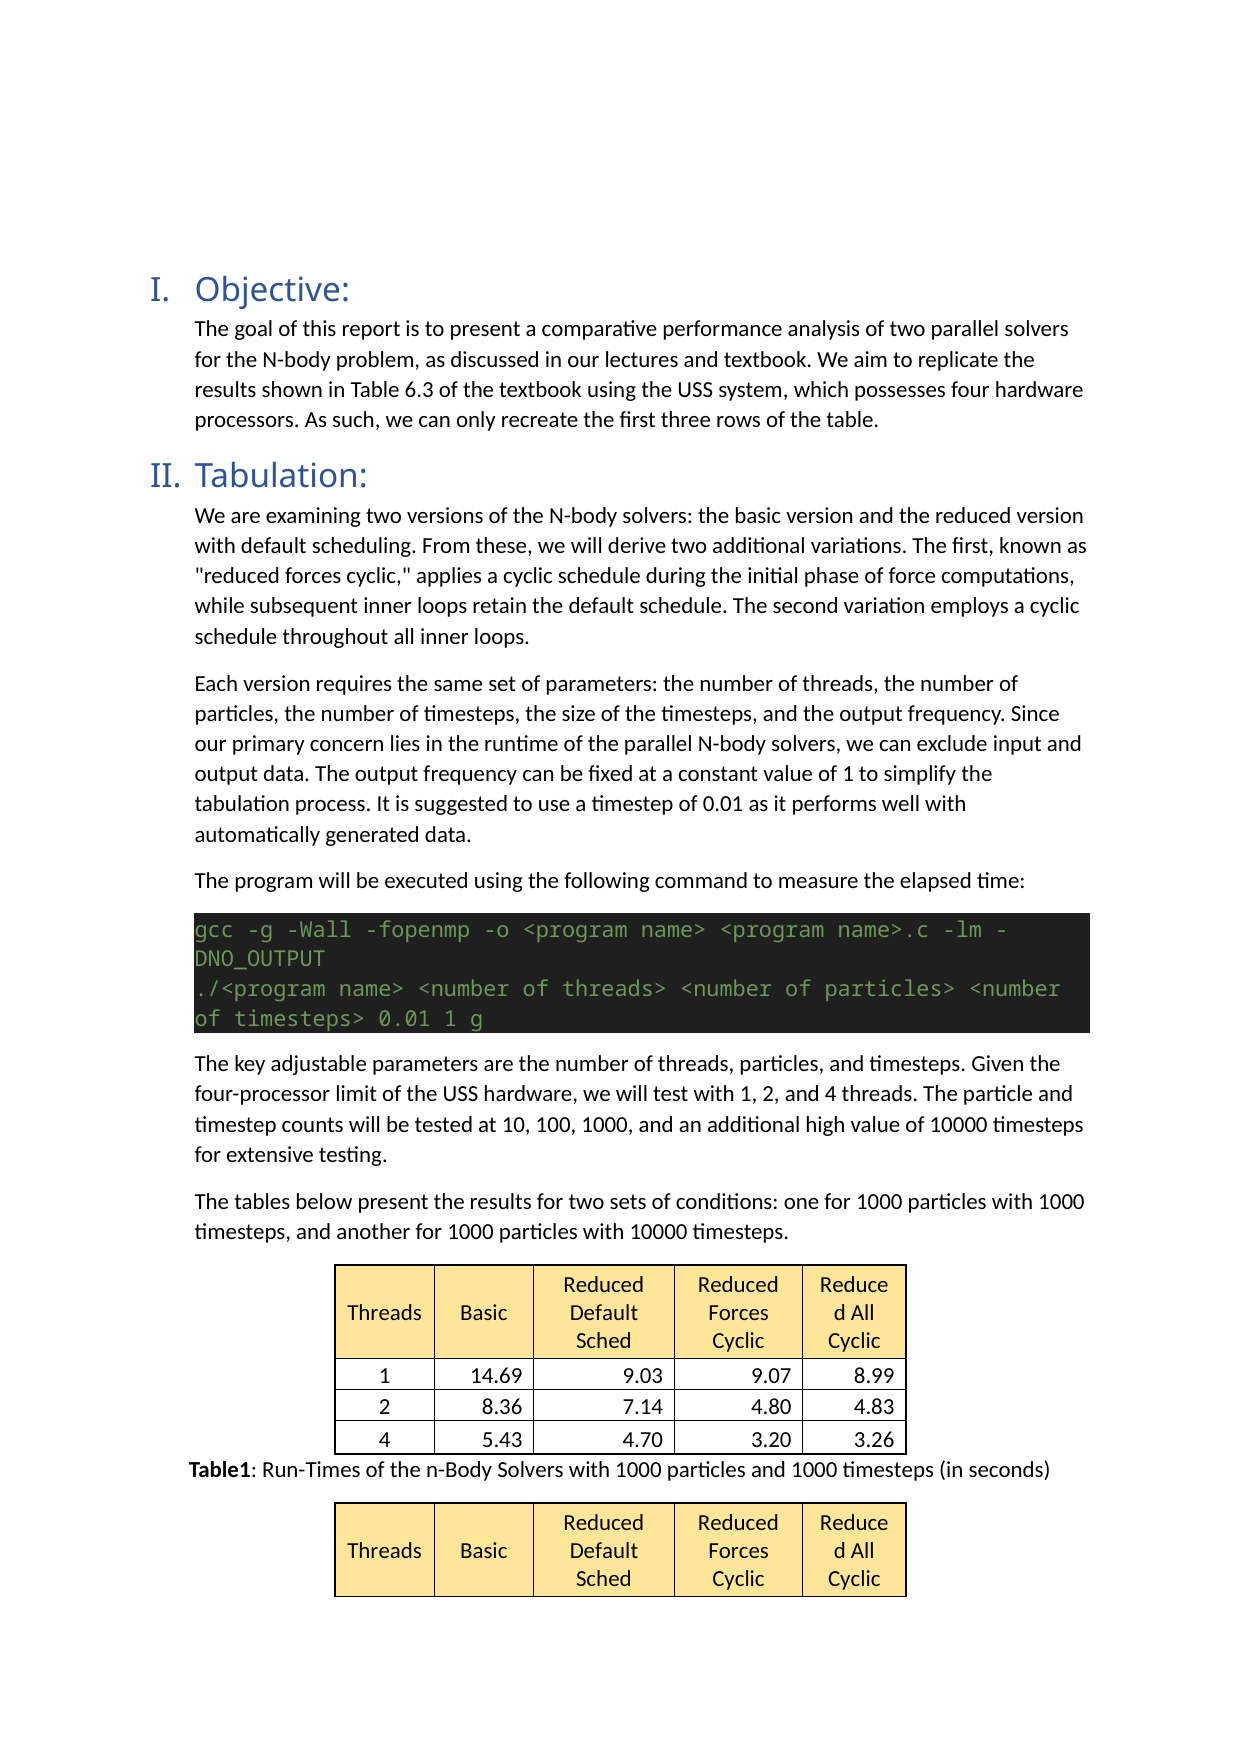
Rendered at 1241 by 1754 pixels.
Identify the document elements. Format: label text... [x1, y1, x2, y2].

table_cell 3.26 [803, 1421, 905, 1453]
table_header Basic [435, 1266, 533, 1358]
table_cell 4 [336, 1421, 434, 1453]
text We are examining two versions of the N-body solvers: the basic version and the reduced version with default scheduling. From these, we will derive two additional variations. The first, known as "reduced forces cyclic," applies a cyclic schedule during the initial phase of force computations, while subsequent inner loops retain the default schedule. The second variation employs a cyclic schedule throughout all inner loops. [194, 501, 1090, 650]
table_cell 3.20 [675, 1421, 802, 1453]
table_cell 8.99 [803, 1359, 905, 1389]
table_cell 4.80 [675, 1390, 802, 1420]
table_header Basic [435, 1504, 533, 1596]
text The key adjustable parameters are the number of threads, particles, and timesteps. Given the four-processor limit of the USS hardware, we will test with 1, 2, and 4 threads. The particle and timestep counts will be tested at 10, 100, 1000, and an additional high value of 10000 timesteps for extensive testing. [150, 1049, 1090, 1168]
table_cell 4.83 [803, 1390, 905, 1420]
subtitle Tabulation: [150, 452, 1090, 497]
text The goal of this report is to present a comparative performance analysis of two parallel solvers for the N-body problem, as discussed in our lectures and textbook. We aim to replicate the results shown in Table 6.3 of the textbook using the USS system, which possesses four hardware processors. As such, we can only recreate the first three rows of the table. [194, 314, 1090, 433]
table_header Threads [336, 1266, 434, 1358]
table_cell 14.69 [435, 1359, 533, 1389]
text gcc -g -Wall -fopenmp -o <program name> <program name>.c -lm -DNO_OUTPUT [194, 913, 1090, 973]
table_cell 9.03 [534, 1359, 674, 1389]
text Table1: Run-Times of the n-Body Solvers with 1000 particles and 1000 timesteps (in seconds) [150, 1455, 1090, 1483]
table_header Reduced Default Sched [534, 1504, 674, 1596]
table_header Reduced All Cyclic [803, 1504, 905, 1596]
table_cell 2 [336, 1390, 434, 1420]
text ./<program name> <number of threads> <number of particles> <number of timesteps> 0.01 1 g [194, 973, 1090, 1033]
table_header Threads [336, 1504, 434, 1596]
table_cell 1 [336, 1359, 434, 1389]
text The tables below present the results for two sets of conditions: one for 1000 particles with 1000 timesteps, and another for 1000 particles with 10000 timesteps. [194, 1187, 1090, 1245]
table_header Reduced Forces Cyclic [675, 1504, 802, 1596]
text Each version requires the same set of parameters: the number of threads, the number of particles, the number of timesteps, the size of the timesteps, and the output frequency. Since our primary concern lies in the runtime of the parallel N-body solvers, we can exclude input and output data. The output frequency can be fixed at a constant value of 1 to simplify the tabulation process. It is suggested to use a timestep of 0.01 as it performs well with automatically generated data. [194, 669, 1090, 848]
table_header Reduced Default Sched [534, 1266, 674, 1358]
table_header Reduced Forces Cyclic [675, 1266, 802, 1358]
table_cell 9.07 [675, 1359, 802, 1389]
table_cell 4.70 [534, 1421, 674, 1453]
table_cell 7.14 [534, 1390, 674, 1420]
subtitle Objective: [150, 266, 1090, 311]
table_cell 8.36 [435, 1390, 533, 1420]
table_cell 5.43 [435, 1421, 533, 1453]
table_header Reduced All Cyclic [803, 1266, 905, 1358]
text The program will be executed using the following command to measure the elapsed time: [194, 867, 1090, 895]
